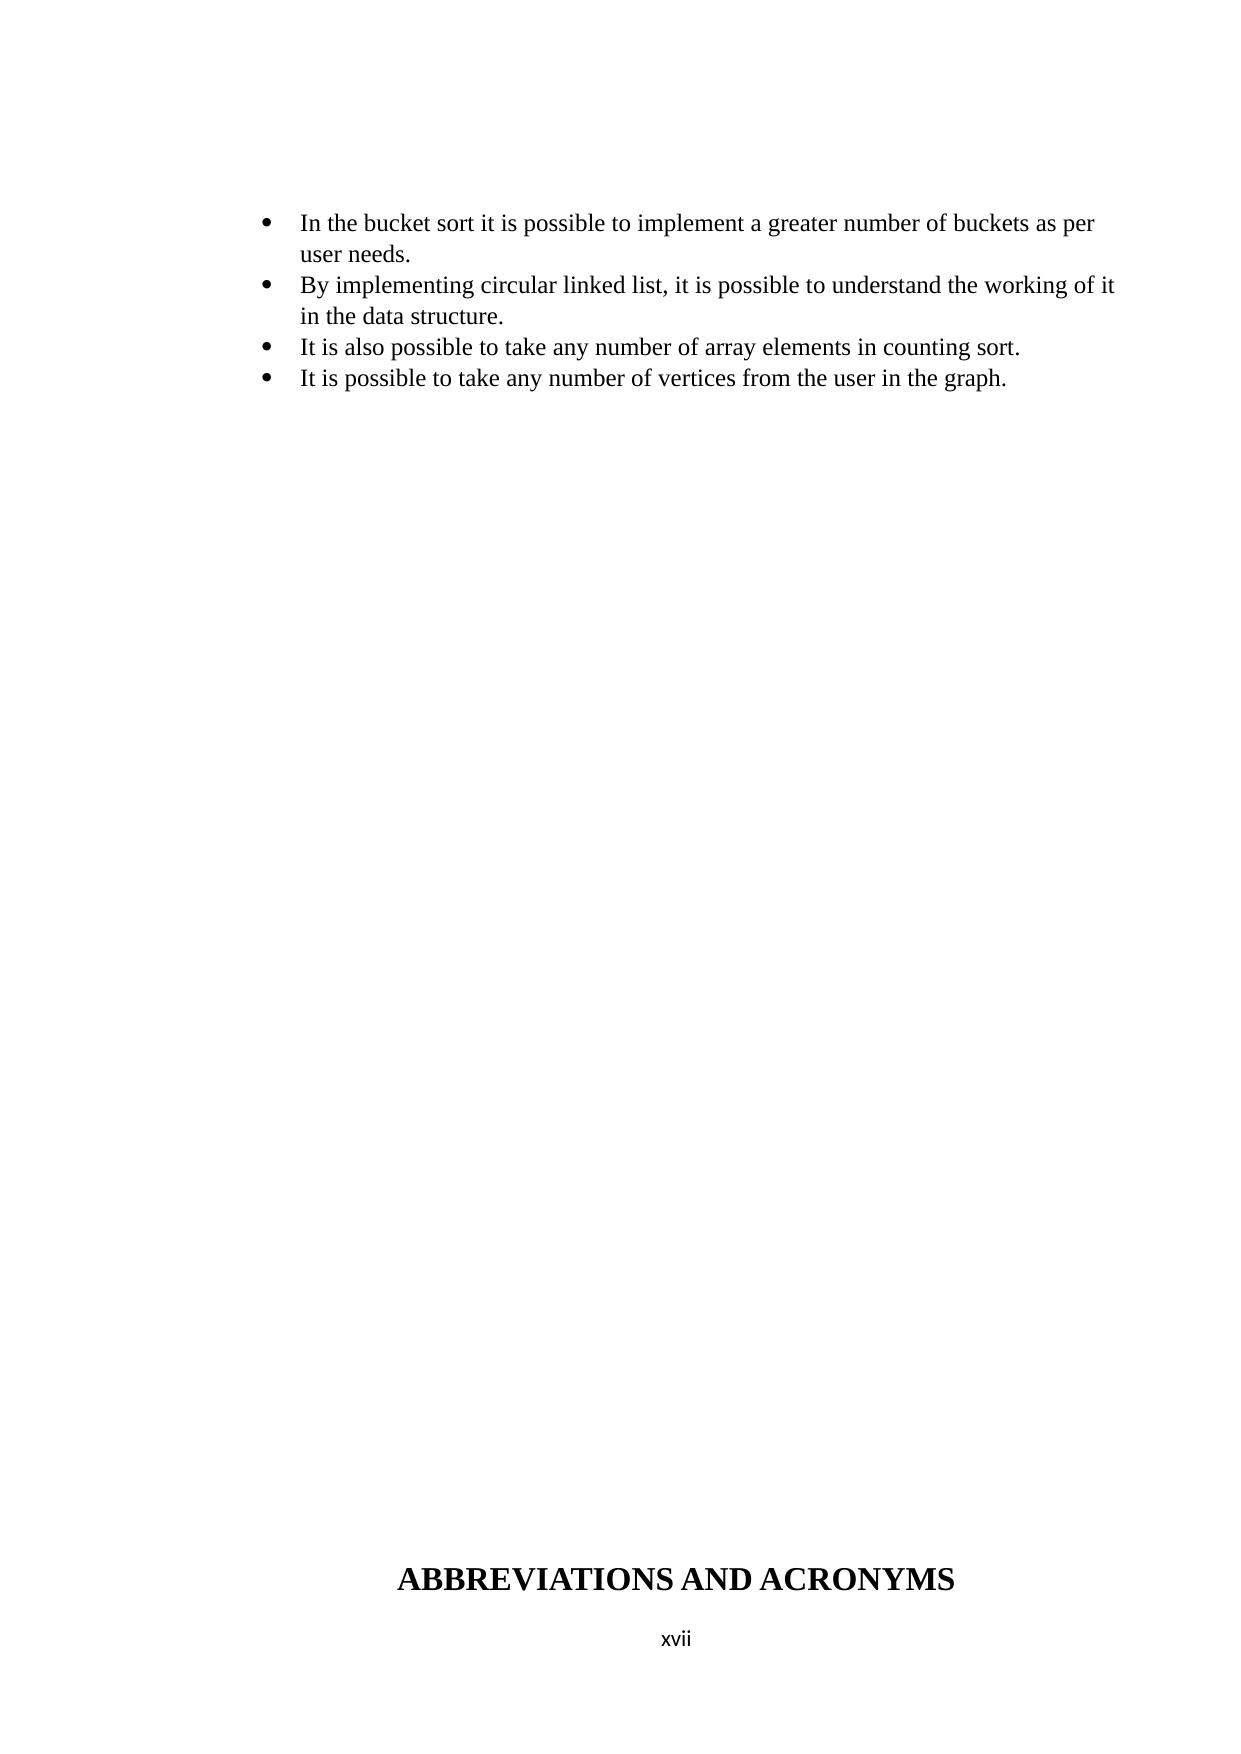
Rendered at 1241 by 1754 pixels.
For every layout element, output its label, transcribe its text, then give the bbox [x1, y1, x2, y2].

list In the bucket sort it is possible to implement a greater number of buckets as per user needs. [262, 208, 1127, 268]
list By implementing circular linked list, it is possible to understand the working of it in the data structure. [262, 270, 1127, 330]
list It is also possible to take any number of array elements in counting sort. [262, 332, 1127, 361]
text ABBREVIATIONS AND ACRONYMS [225, 1559, 1127, 1597]
list It is possible to take any number of vertices from the user in the graph. [262, 363, 1127, 392]
